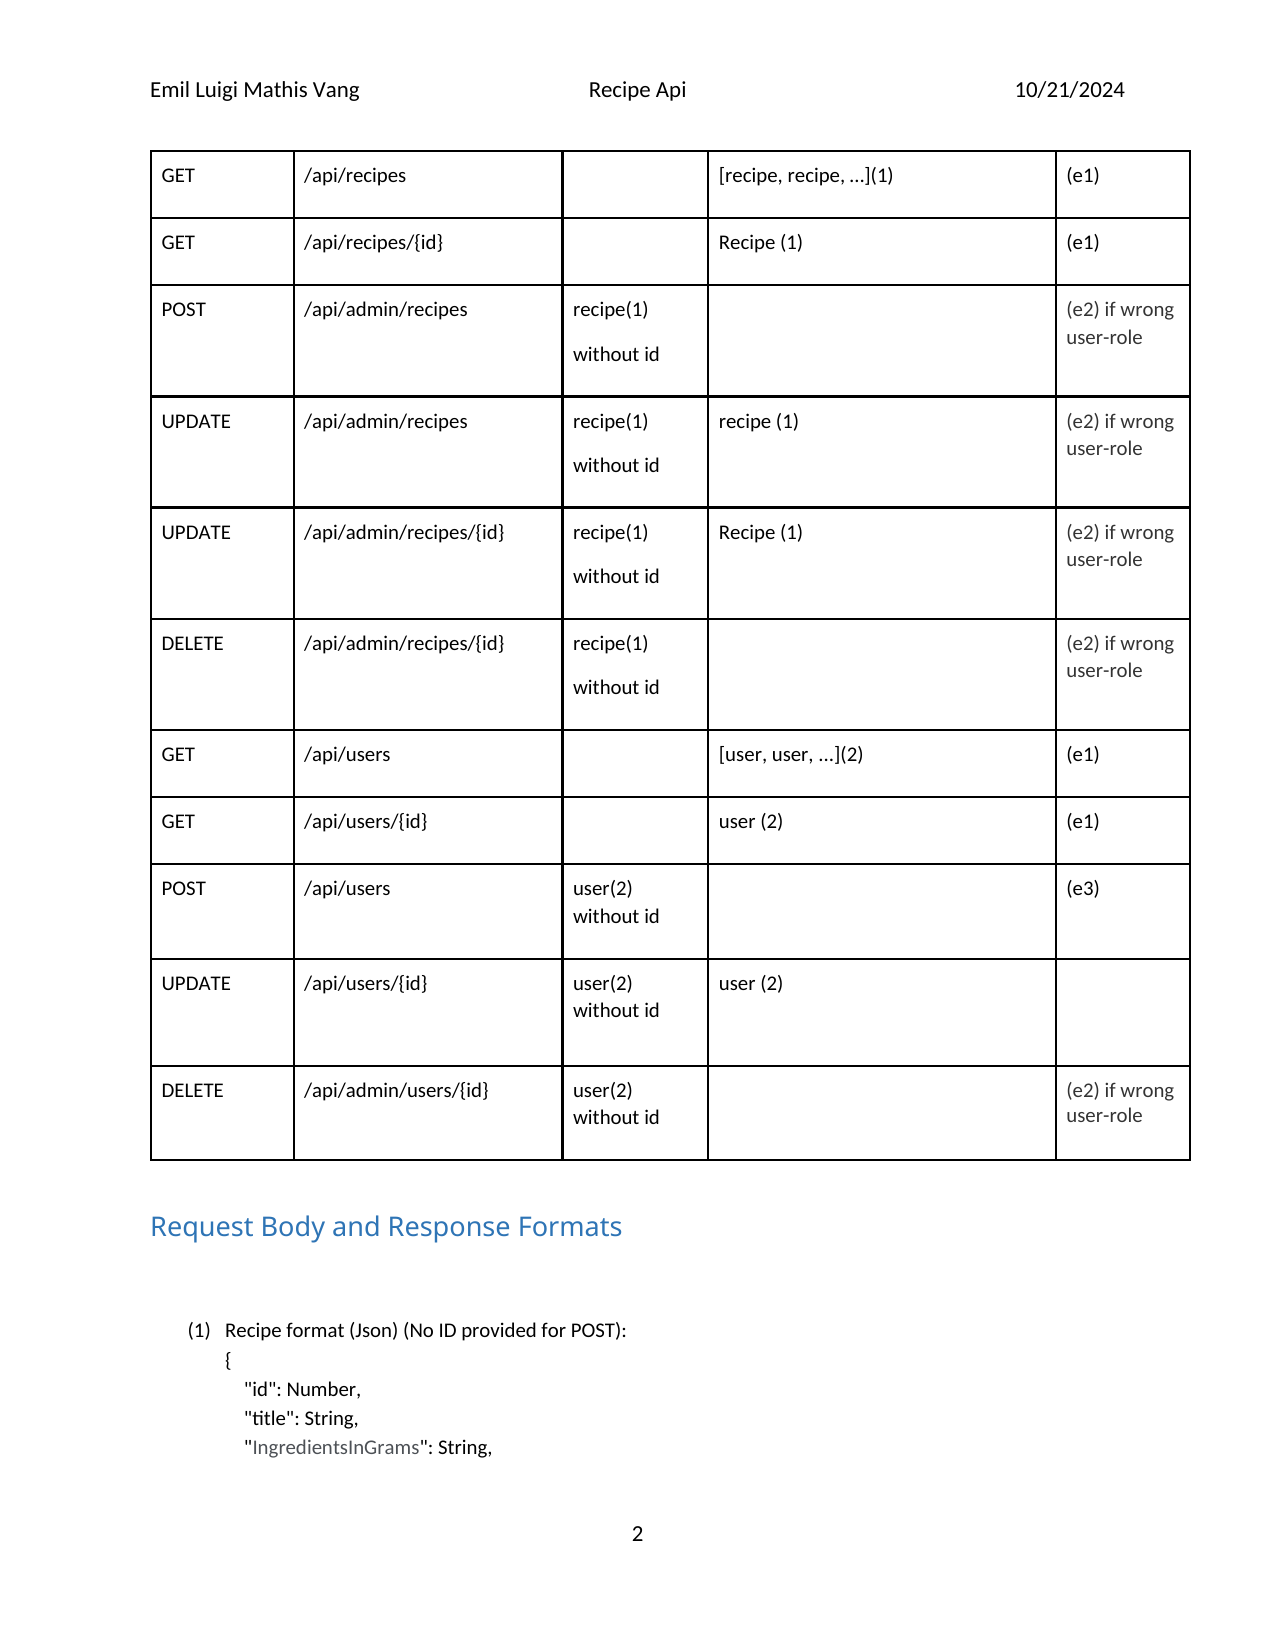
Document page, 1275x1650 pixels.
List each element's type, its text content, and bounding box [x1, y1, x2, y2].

table_cell (e2) if wrong user-role [1057, 286, 1189, 395]
table_cell /api/admin/recipes [295, 398, 561, 506]
table_cell /api/users/{id} [295, 960, 561, 1064]
table_cell /api/users [295, 865, 561, 957]
table_cell GET [152, 798, 293, 863]
table_cell user(2) without id [564, 1067, 707, 1159]
table_cell (e1) [1057, 152, 1189, 217]
table_cell (e1) [1057, 219, 1189, 284]
table_cell user(2) without id [564, 960, 707, 1064]
table_cell UPDATE [152, 398, 293, 506]
table_cell POST [152, 286, 293, 395]
list Recipe format (Json) (No ID provided for POST): [187, 1318, 1125, 1343]
table_cell GET [152, 219, 293, 284]
table_cell /api/users [295, 731, 561, 796]
table_cell /api/admin/recipes [295, 286, 561, 395]
table_cell [1057, 960, 1189, 1064]
table_cell (e2) if wrong user-role [1057, 620, 1189, 729]
table_cell (e1) [1057, 731, 1189, 796]
table_cell user (2) [709, 798, 1055, 863]
table_cell /api/admin/recipes/{id} [295, 620, 561, 729]
table_cell user(2) without id [564, 865, 707, 957]
table_cell [564, 731, 707, 796]
table_cell recipe (1) [709, 398, 1055, 506]
table_cell POST [152, 865, 293, 957]
table_cell [564, 152, 707, 217]
table_cell [564, 798, 707, 863]
table_cell [709, 865, 1055, 957]
table_cell GET [152, 731, 293, 796]
table_cell user (2) [709, 960, 1055, 1064]
table_cell (e1) [1057, 798, 1189, 863]
table_cell recipe(1) without id [564, 398, 707, 506]
subtitle Request Body and Response Formats [150, 1208, 1125, 1245]
table_cell (e2) if wrong user-role [1057, 509, 1189, 618]
table_cell recipe(1) without id [564, 286, 707, 395]
table_cell DELETE [152, 620, 293, 729]
table_cell (e2) if wrong user-role [1057, 398, 1189, 506]
table_cell [user, user, ...](2) [709, 731, 1055, 796]
table_cell Recipe (1) [709, 509, 1055, 618]
table_cell Recipe (1) [709, 219, 1055, 284]
table_cell recipe(1) without id [564, 620, 707, 729]
list "id": Number, "title": String, "IngredientsInGrams": String, "description": String, " difficulty ": String (Enum) [225, 1376, 1125, 1460]
list { [225, 1347, 1125, 1372]
table_cell /api/recipes/{id} [295, 219, 561, 284]
table_cell /api/admin/users/{id} [295, 1067, 561, 1159]
table_cell (e2) if wrong user-role [1057, 1067, 1189, 1159]
table_cell /api/admin/recipes/{id} [295, 509, 561, 618]
table_cell /api/recipes [295, 152, 561, 217]
table_cell /api/users/{id} [295, 798, 561, 863]
table_cell [709, 286, 1055, 395]
table_cell [564, 219, 707, 284]
table_cell GET [152, 152, 293, 217]
table_cell [recipe, recipe, …](1) [709, 152, 1055, 217]
table_cell [709, 620, 1055, 729]
table_cell [709, 1067, 1055, 1159]
table_cell recipe(1) without id [564, 509, 707, 618]
table_cell (e3) [1057, 865, 1189, 957]
table_cell UPDATE [152, 509, 293, 618]
table_cell DELETE [152, 1067, 293, 1159]
table_cell UPDATE [152, 960, 293, 1064]
